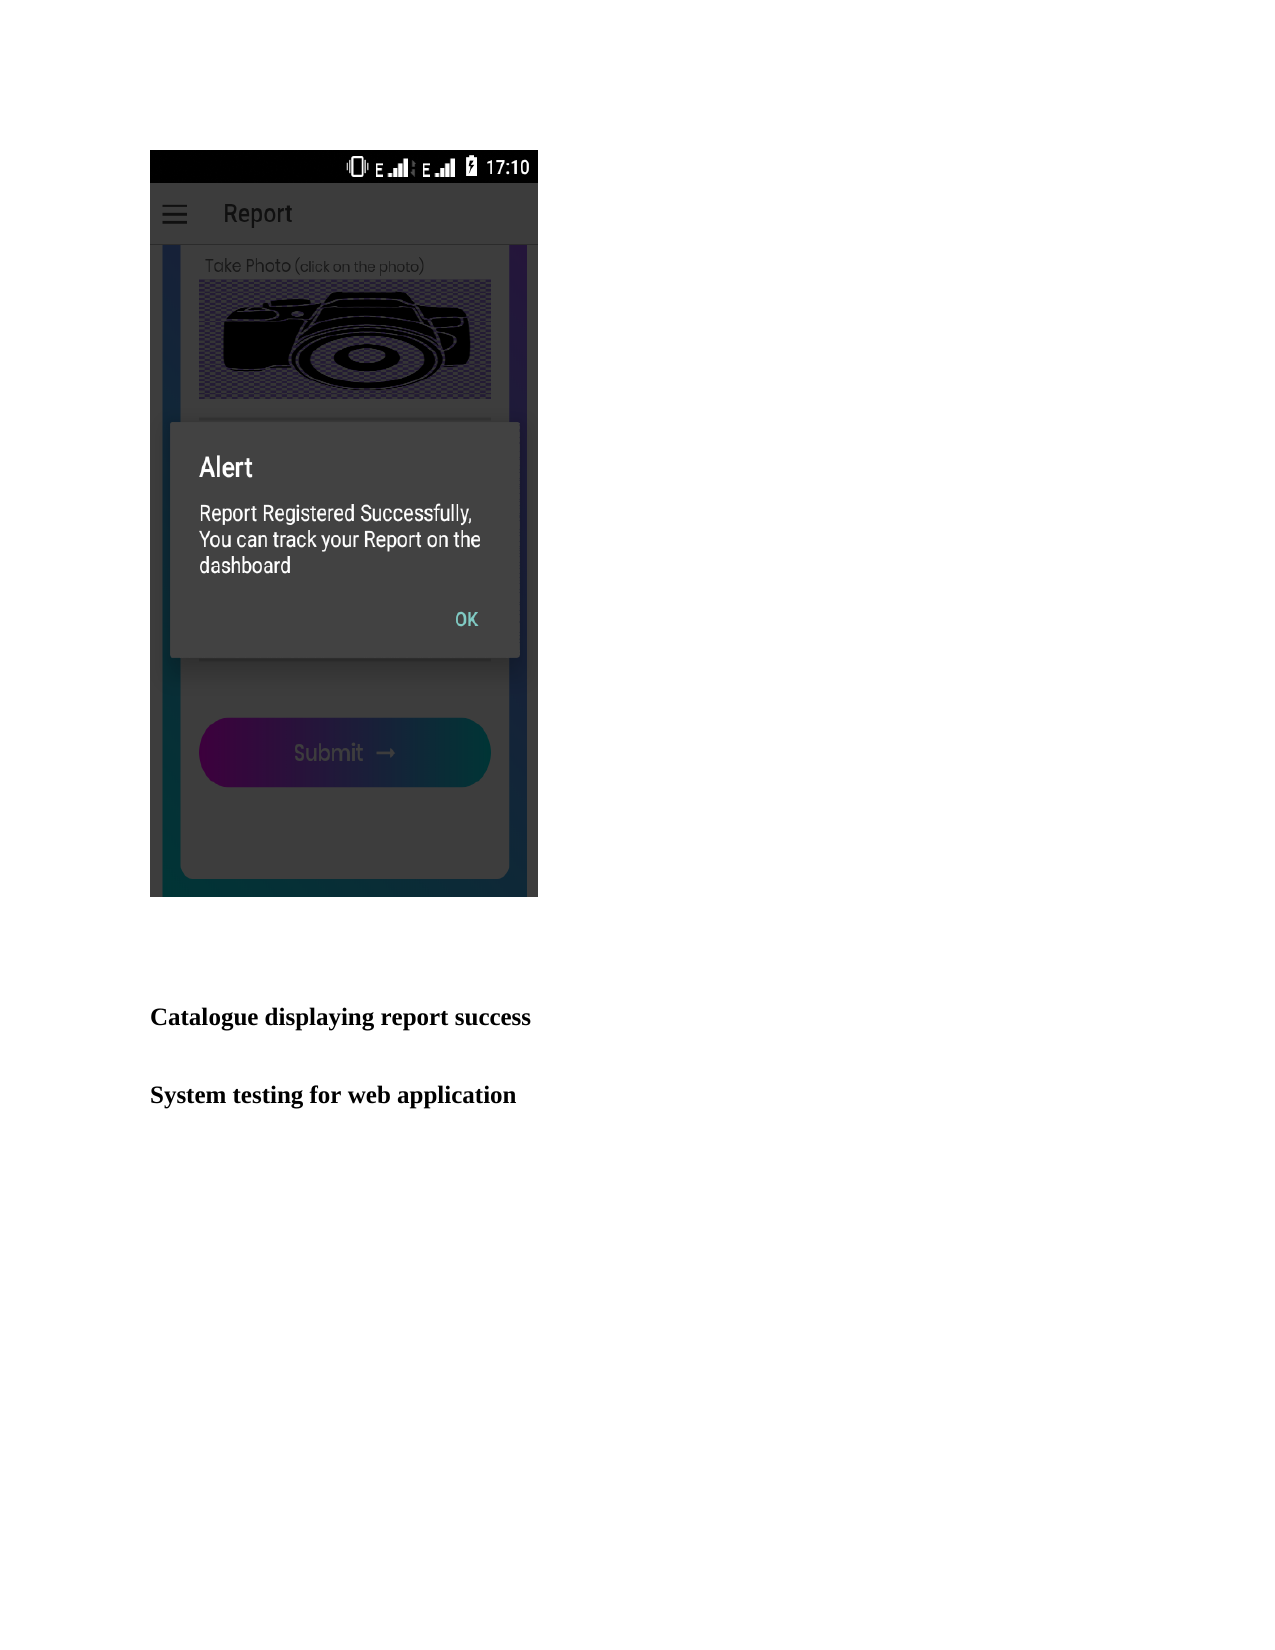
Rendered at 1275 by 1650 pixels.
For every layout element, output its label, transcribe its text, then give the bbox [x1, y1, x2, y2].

text Catalogue displaying report success [150, 1002, 1125, 1030]
picture [150, 150, 538, 897]
text System testing for web application [150, 1080, 1125, 1109]
